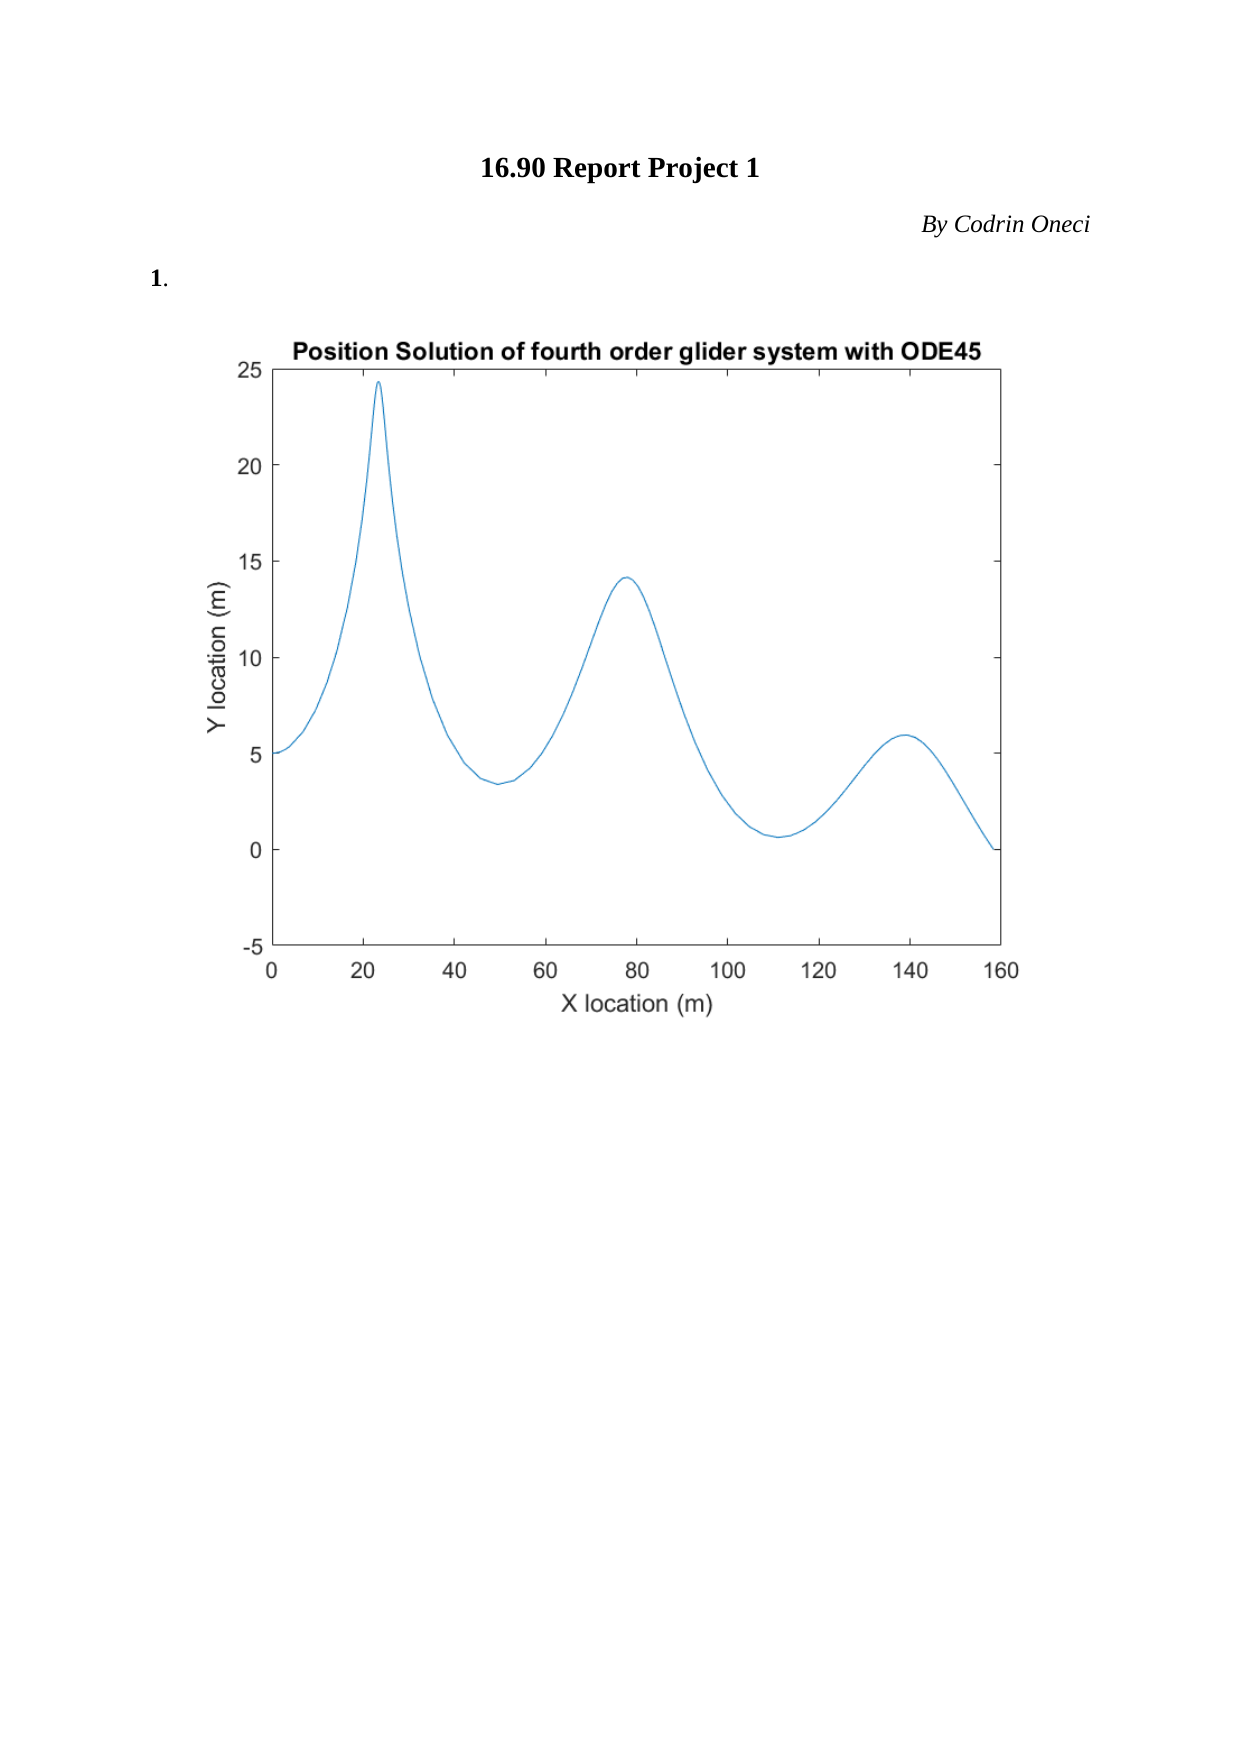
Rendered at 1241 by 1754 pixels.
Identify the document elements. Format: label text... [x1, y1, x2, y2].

text 1. [150, 263, 1090, 292]
text By Codrin Oneci [150, 209, 1090, 238]
picture [150, 317, 1091, 1023]
text 16.90 Report Project 1 [150, 150, 1090, 183]
